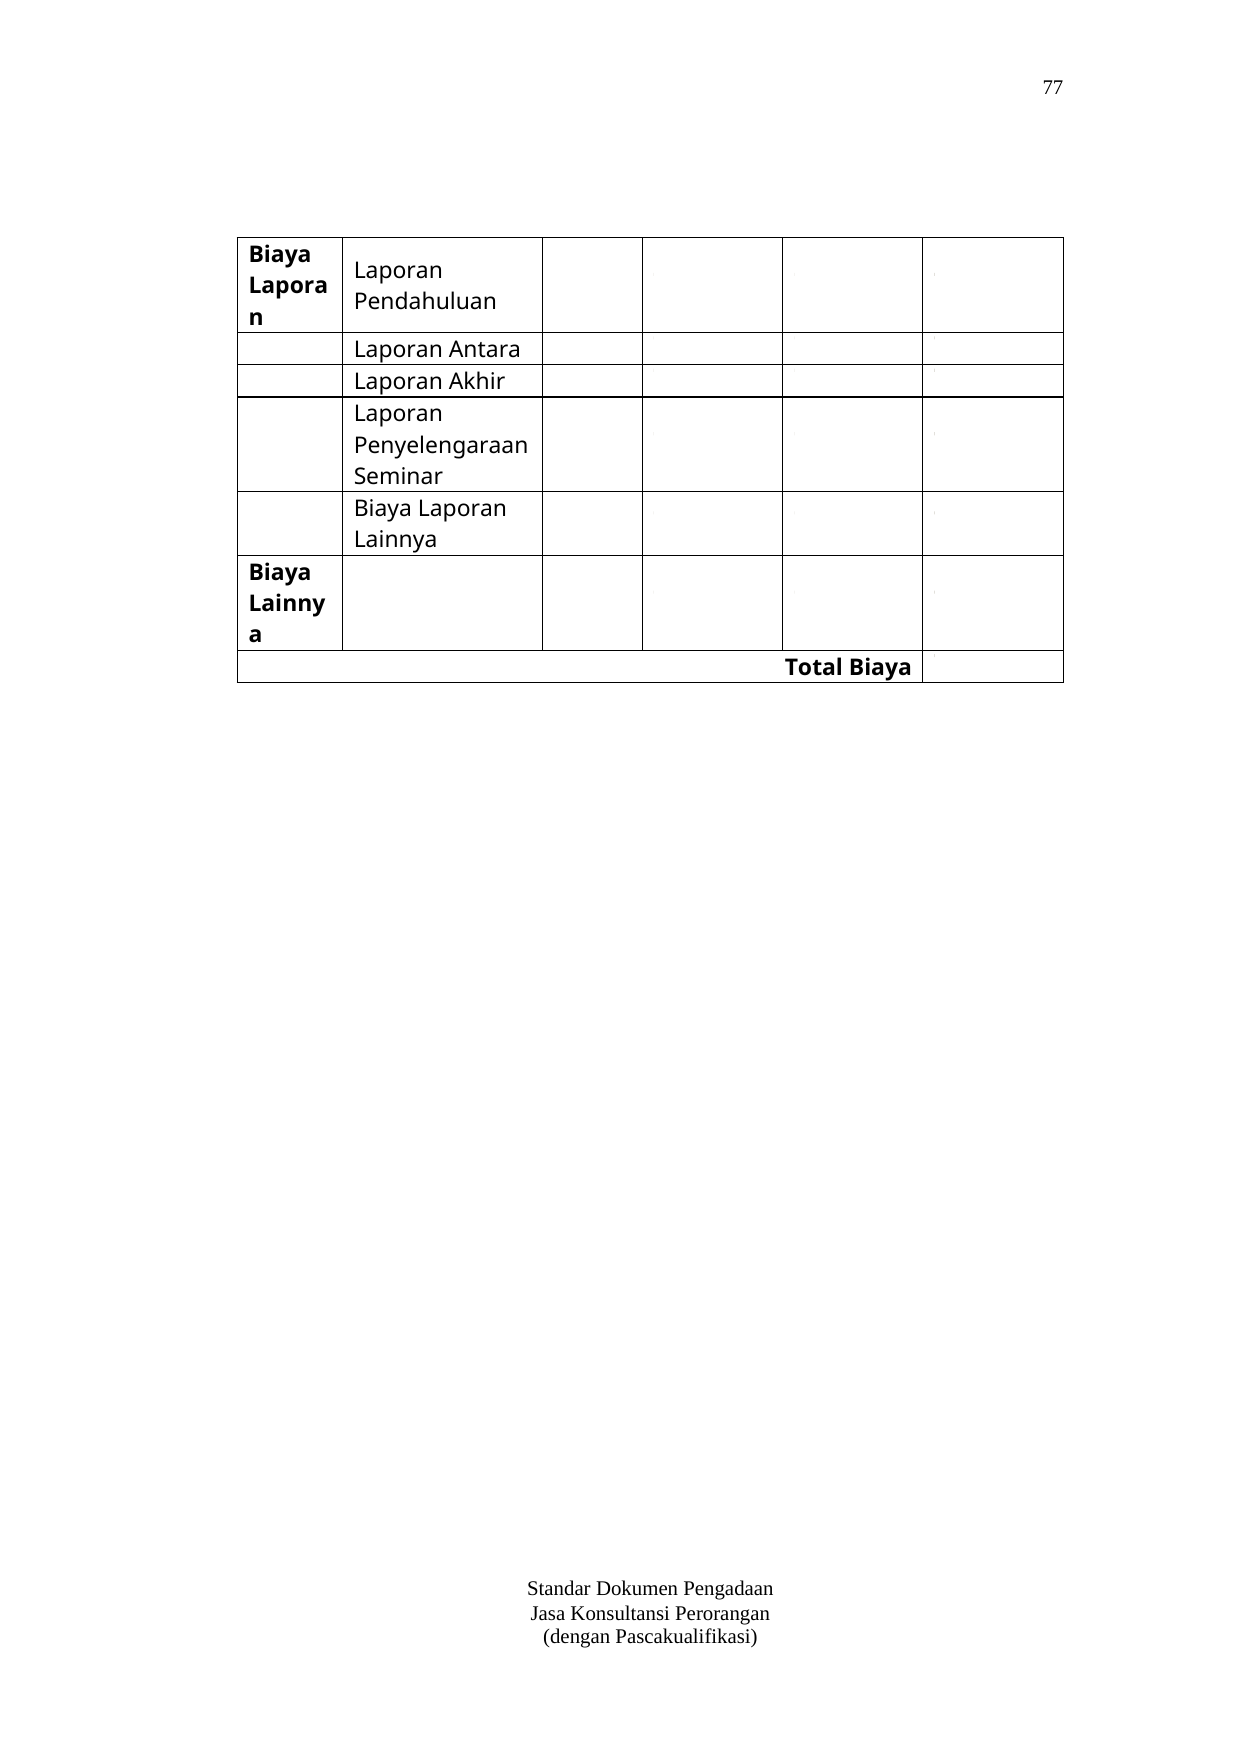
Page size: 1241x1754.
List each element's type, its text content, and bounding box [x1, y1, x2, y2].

table_cell Laporan Pendahuluan [343, 238, 542, 332]
table_cell [783, 492, 922, 555]
table_cell [643, 333, 782, 364]
table_cell [343, 556, 542, 649]
table_cell Biaya Laporan Lainnya [343, 492, 542, 555]
table_cell [643, 398, 782, 491]
table_cell Total Biaya [238, 651, 922, 682]
table_cell [783, 398, 922, 491]
table_cell Laporan Akhir [343, 365, 542, 396]
table_cell [238, 333, 342, 364]
table_cell Laporan Penyelengaraan Seminar [343, 398, 542, 491]
table_cell [543, 492, 642, 555]
table_cell [783, 365, 922, 396]
table_cell [783, 333, 922, 364]
table_cell Biaya Laporan [238, 238, 342, 332]
table_cell [923, 556, 1063, 649]
table_cell [923, 492, 1063, 555]
table_cell [543, 398, 642, 491]
table_cell [783, 556, 922, 649]
table_cell [543, 556, 642, 649]
table_cell [923, 651, 1063, 682]
table_cell Laporan Antara [343, 333, 542, 364]
table_cell [643, 492, 782, 555]
table_cell [923, 398, 1063, 491]
table_cell [543, 333, 642, 364]
table_cell [643, 365, 782, 396]
table_cell [543, 365, 642, 396]
table_cell [238, 398, 342, 491]
table_cell [923, 333, 1063, 364]
table_cell [238, 365, 342, 396]
table_cell [643, 238, 782, 332]
table_cell [923, 365, 1063, 396]
table_cell Biaya Lainnya [238, 556, 342, 649]
table_cell [543, 238, 642, 332]
table_cell [783, 238, 922, 332]
table_cell [238, 492, 342, 555]
table_cell [643, 556, 782, 649]
table_cell [923, 238, 1063, 332]
